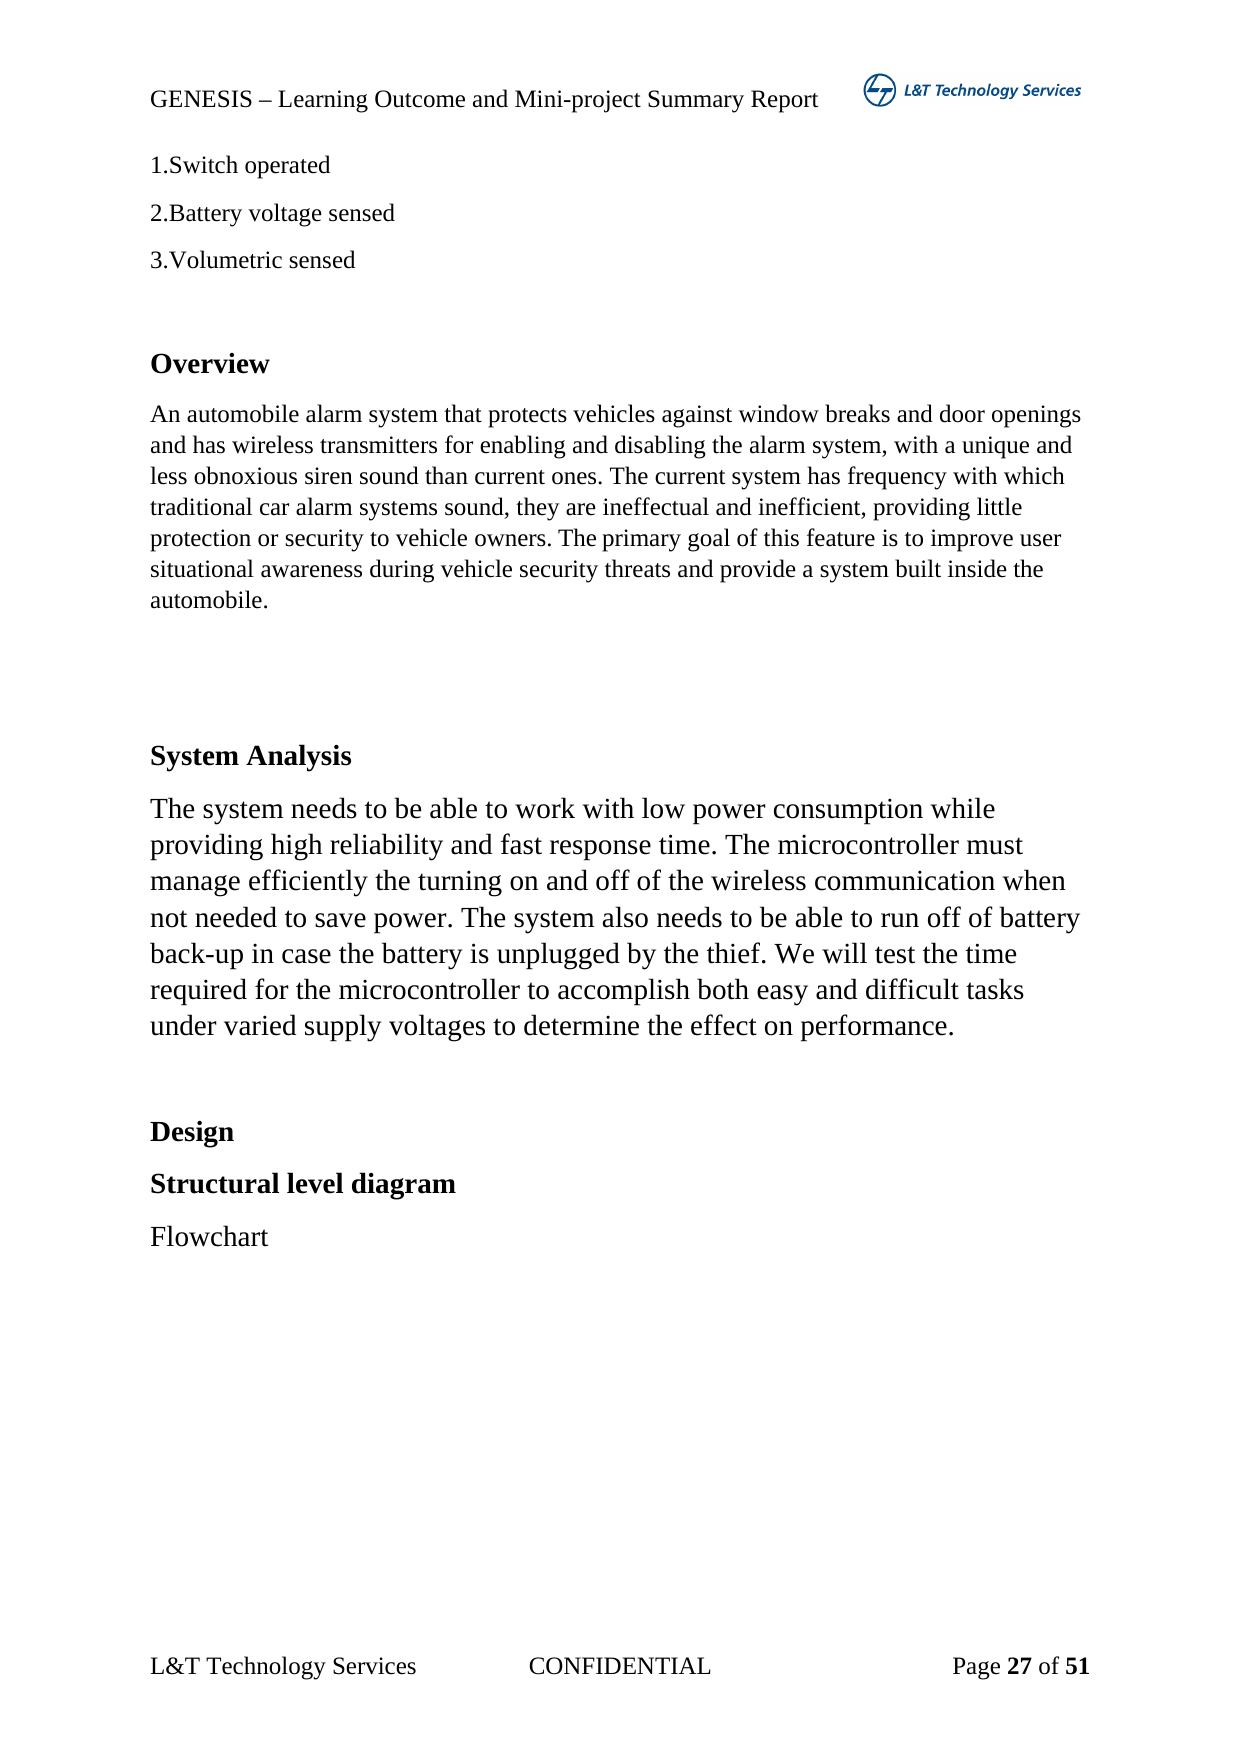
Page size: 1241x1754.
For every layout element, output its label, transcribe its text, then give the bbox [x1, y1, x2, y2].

text An automobile alarm system that protects vehicles against window breaks and door openings and has wireless transmitters for enabling and disabling the alarm system, with a unique and less obnoxious siren sound than current ones. The current system has frequency with which traditional car alarm systems sound, they are ineffectual and inefficient, providing little protection or security to vehicle owners. The primary goal of this feature is to improve user situational awareness during vehicle security threats and provide a system built inside the automobile. [150, 399, 1090, 614]
text Design [150, 1114, 1090, 1147]
picture [862, 73, 1082, 107]
text Flowchart [150, 1219, 1090, 1253]
text 1.Switch operated [150, 150, 1090, 179]
text System Analysis [150, 738, 1090, 772]
text 2.Battery voltage sensed [150, 198, 1090, 226]
text The system needs to be able to work with low power consumption while providing high reliability and fast response time. The microcontroller must manage efficiently the turning on and off of the wireless communication when not needed to save power. The system also needs to be able to run off of battery back-up in case the battery is unplugged by the thief. We will test the time required for the microcontroller to accomplish both easy and difficult tasks under varied supply voltages to determine the effect on performance. [150, 791, 1090, 1042]
text Structural level diagram [150, 1167, 1090, 1200]
text Overview [150, 346, 1090, 379]
text 3.Volumetric sensed [150, 245, 1090, 274]
